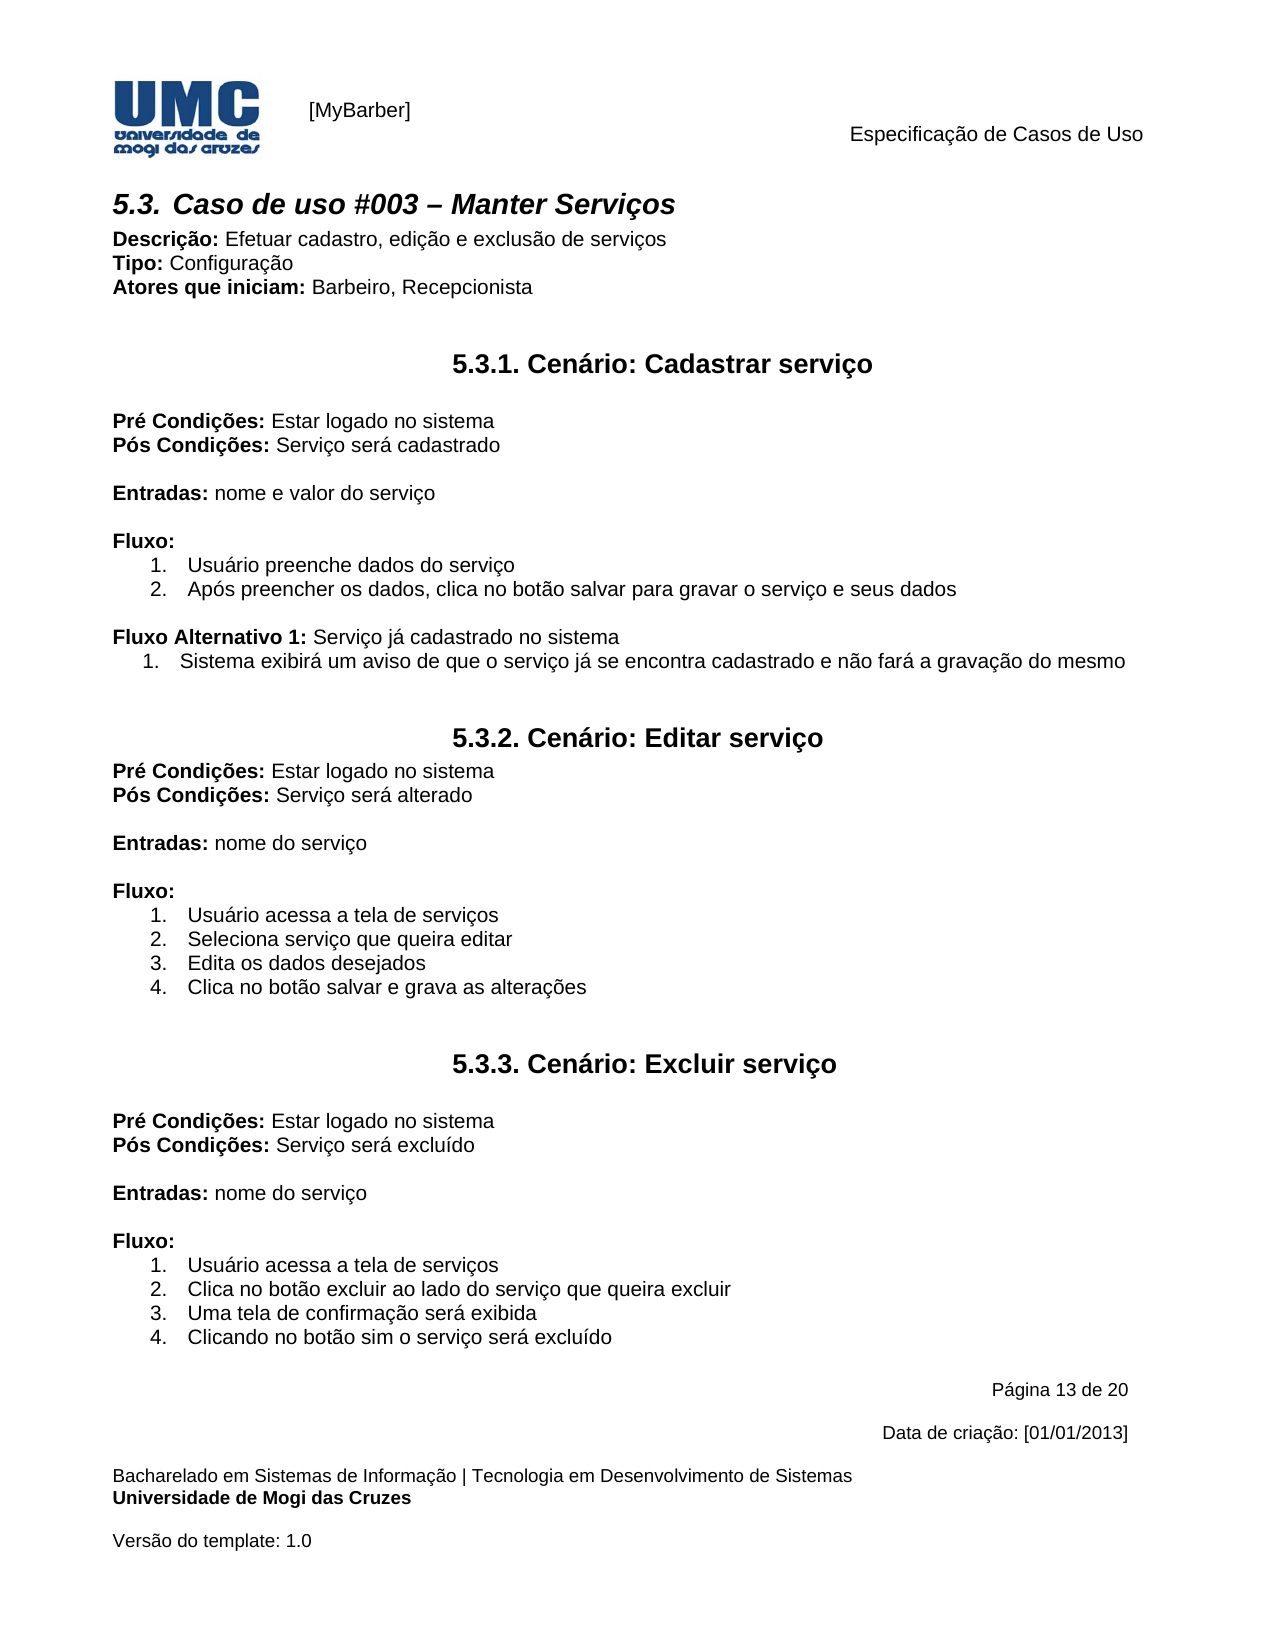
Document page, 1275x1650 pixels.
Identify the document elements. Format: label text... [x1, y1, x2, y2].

list Sistema exibirá um aviso de que o serviço já se encontra cadastrado e não fará a gravação do mesmo [142, 649, 1144, 673]
list Usuário acessa a tela de serviços [150, 1253, 1144, 1277]
list Usuário preenche dados do serviço [150, 553, 1144, 577]
text Entradas: nome do serviço [112, 1181, 1144, 1205]
list Uma tela de confirmação será exibida [150, 1301, 1144, 1325]
subtitle Cenário: Excluir serviço [452, 1048, 1144, 1079]
list Seleciona serviço que queira editar [150, 927, 1144, 951]
text Fluxo: [112, 879, 1144, 903]
text Fluxo Alternativo 1: Serviço já cadastrado no sistema [112, 625, 1144, 649]
picture [112, 73, 263, 160]
text Pós Condições: Serviço será cadastrado [112, 433, 1144, 457]
text Pré Condições: Estar logado no sistema [112, 409, 1144, 433]
text Pós Condições: Serviço será excluído [112, 1133, 1144, 1157]
text Pré Condições: Estar logado no sistema [112, 759, 1144, 783]
list Usuário acessa a tela de serviços [150, 903, 1144, 927]
text Entradas: nome e valor do serviço [112, 481, 1144, 505]
subtitle Caso de uso #003 – Manter Serviços [112, 187, 1144, 221]
subtitle Cenário: Cadastrar serviço [452, 348, 1144, 379]
text Fluxo: [112, 1229, 1144, 1253]
list Edita os dados desejados [150, 951, 1144, 975]
text Fluxo: [112, 529, 1144, 553]
text Tipo: Configuração [112, 251, 1144, 275]
list Após preencher os dados, clica no botão salvar para gravar o serviço e seus dados [150, 577, 1144, 601]
list Clica no botão excluir ao lado do serviço que queira excluir [150, 1277, 1144, 1301]
list Clica no botão salvar e grava as alterações [150, 975, 1144, 999]
text Entradas: nome do serviço [112, 831, 1144, 855]
list Clicando no botão sim o serviço será excluído [150, 1325, 1144, 1349]
text Atores que iniciam: Barbeiro, Recepcionista [112, 275, 1144, 299]
text Descrição: Efetuar cadastro, edição e exclusão de serviços [112, 227, 1144, 251]
subtitle Cenário: Editar serviço [452, 722, 1144, 753]
text Pós Condições: Serviço será alterado [112, 783, 1144, 807]
text Pré Condições: Estar logado no sistema [112, 1109, 1144, 1133]
